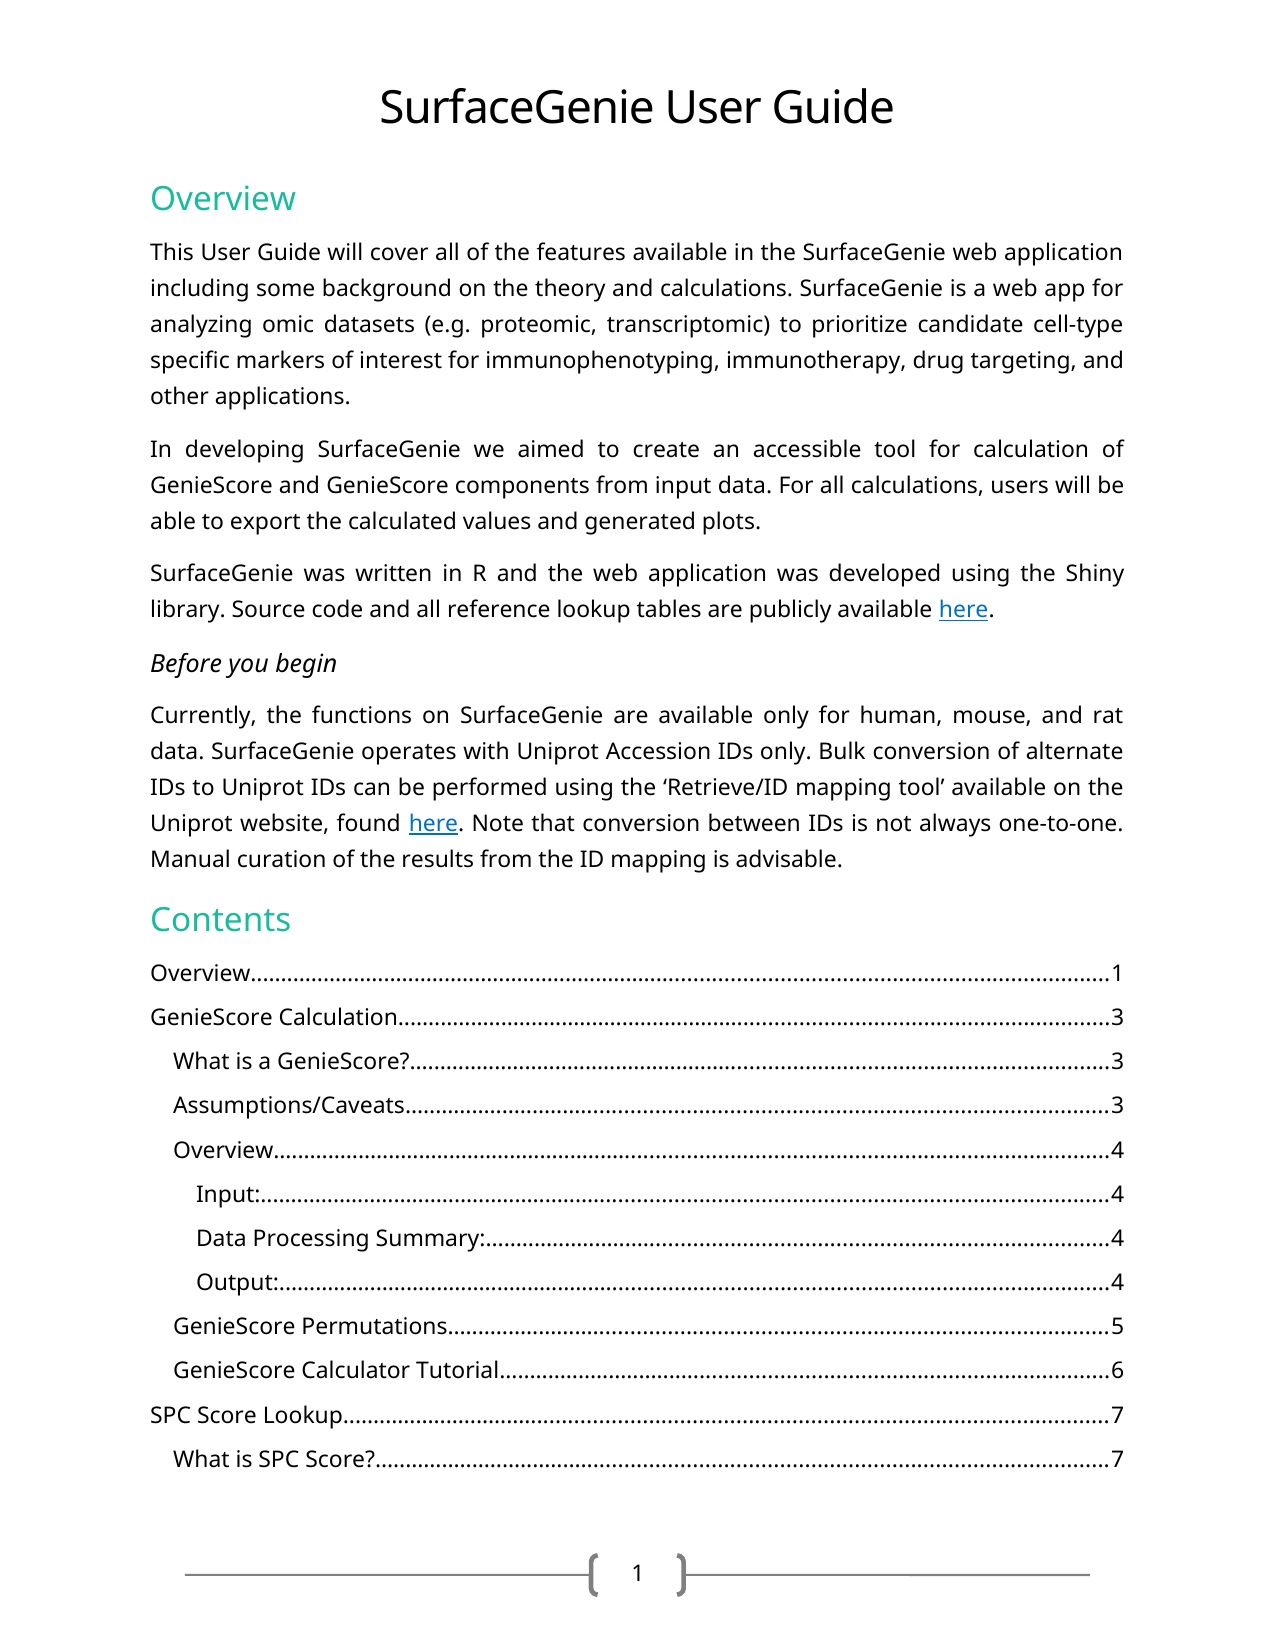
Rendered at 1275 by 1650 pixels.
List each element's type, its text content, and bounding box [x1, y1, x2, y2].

subtitle Overview [150, 175, 1125, 220]
text This User Guide will cover all of the features available in the SurfaceGenie web application including some background on the theory and calculations. SurfaceGenie is a web app for analyzing omic datasets (e.g. proteomic, transcriptomic) to prioritize candidate cell-type specific markers of interest for immunophenotyping, immunotherapy, drug targeting, and other applications. [150, 236, 1125, 411]
subtitle Before you begin [150, 646, 1125, 680]
text Currently, the functions on SurfaceGenie are available only for human, mouse, and rat data. SurfaceGenie operates with Uniprot Accession IDs only. Bulk conversion of alternate IDs to Uniprot IDs can be performed using the ‘Retrieve/ID mapping tool’ available on the Uniprot website, found here. Note that conversion between IDs is not always one-to-one. Manual curation of the results from the ID mapping is advisable. [150, 699, 1125, 874]
text In developing SurfaceGenie we aimed to create an accessible tool for calculation of GenieScore and GenieScore components from input data. For all calculations, users will be able to export the calculated values and generated plots. [150, 433, 1125, 536]
text SurfaceGenie was written in R and the web application was developed using the Shiny library. Source code and all reference lookup tables are publicly available here. [150, 557, 1125, 624]
